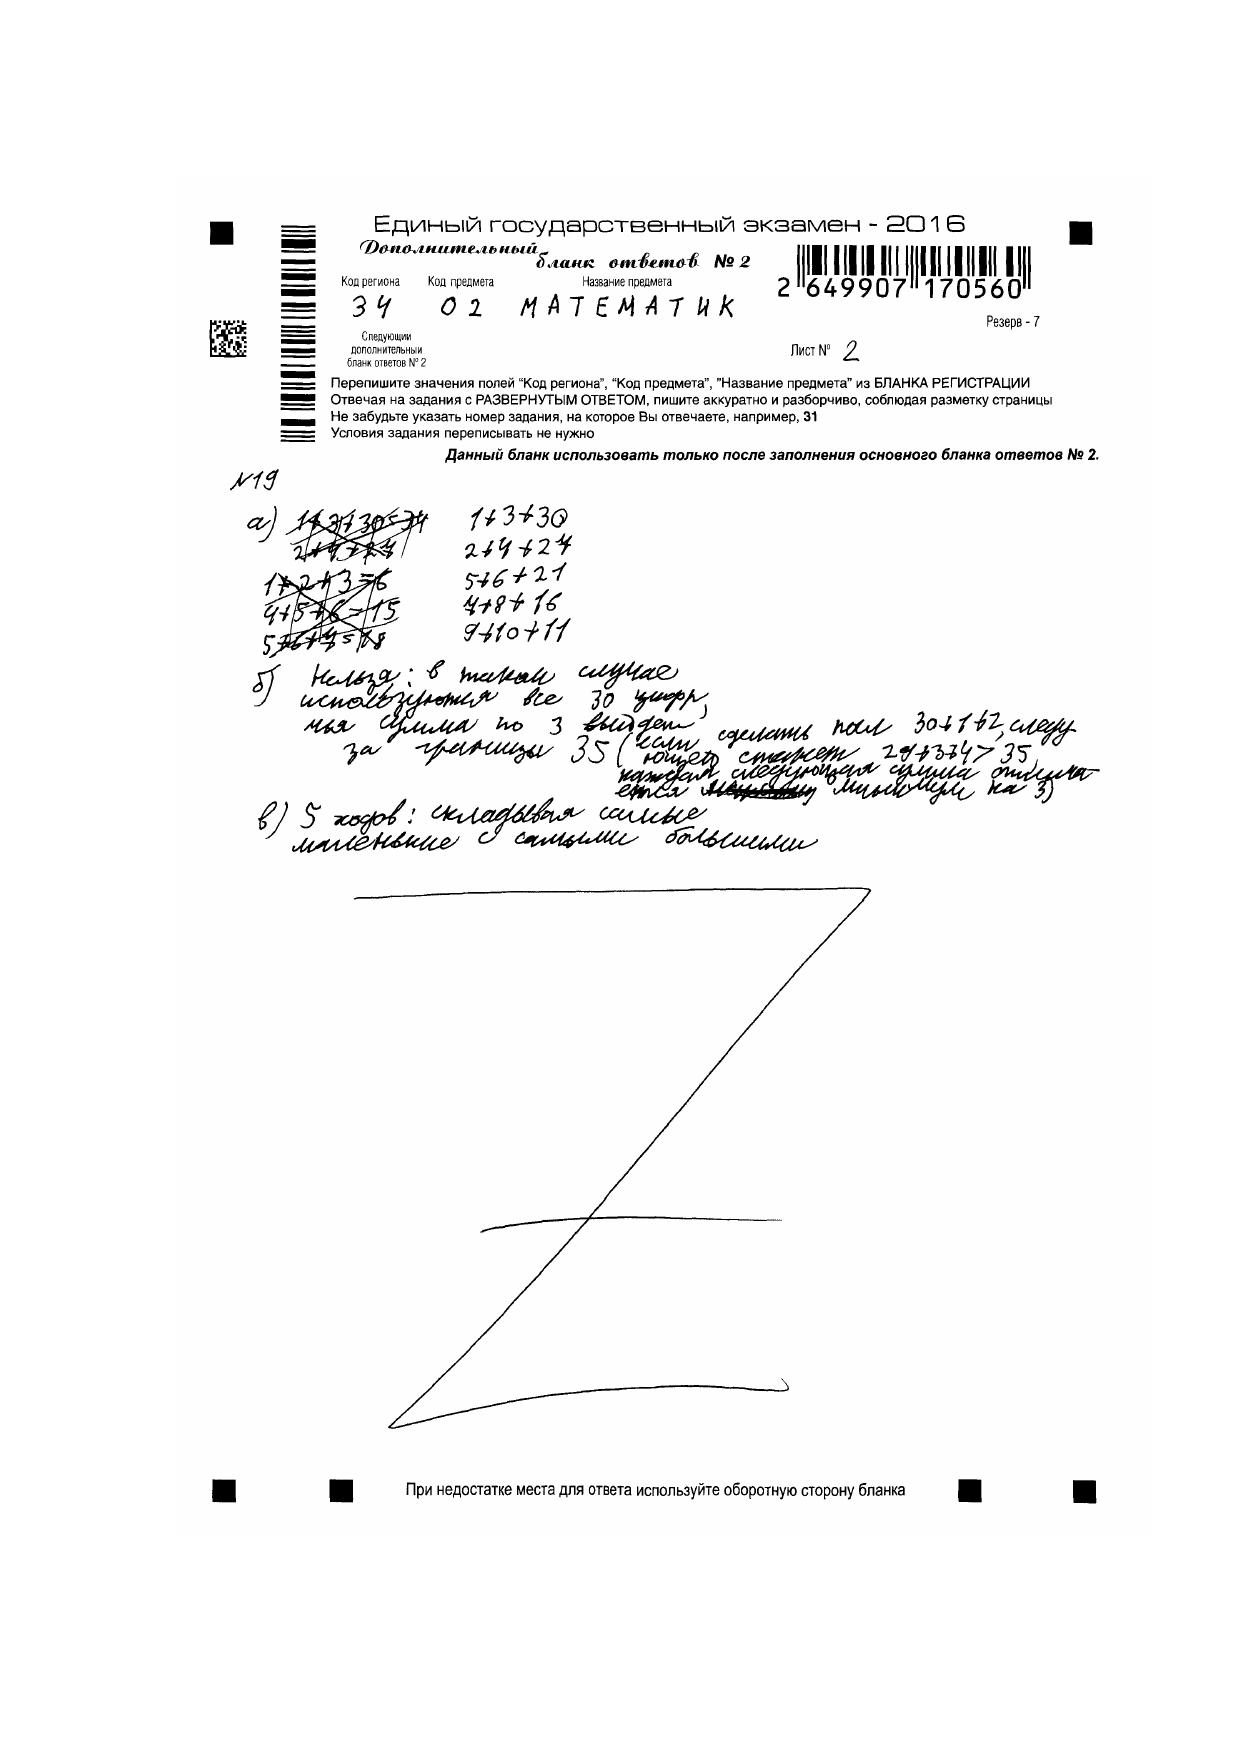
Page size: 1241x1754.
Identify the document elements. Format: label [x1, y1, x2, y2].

picture [177, 171, 1151, 1536]
